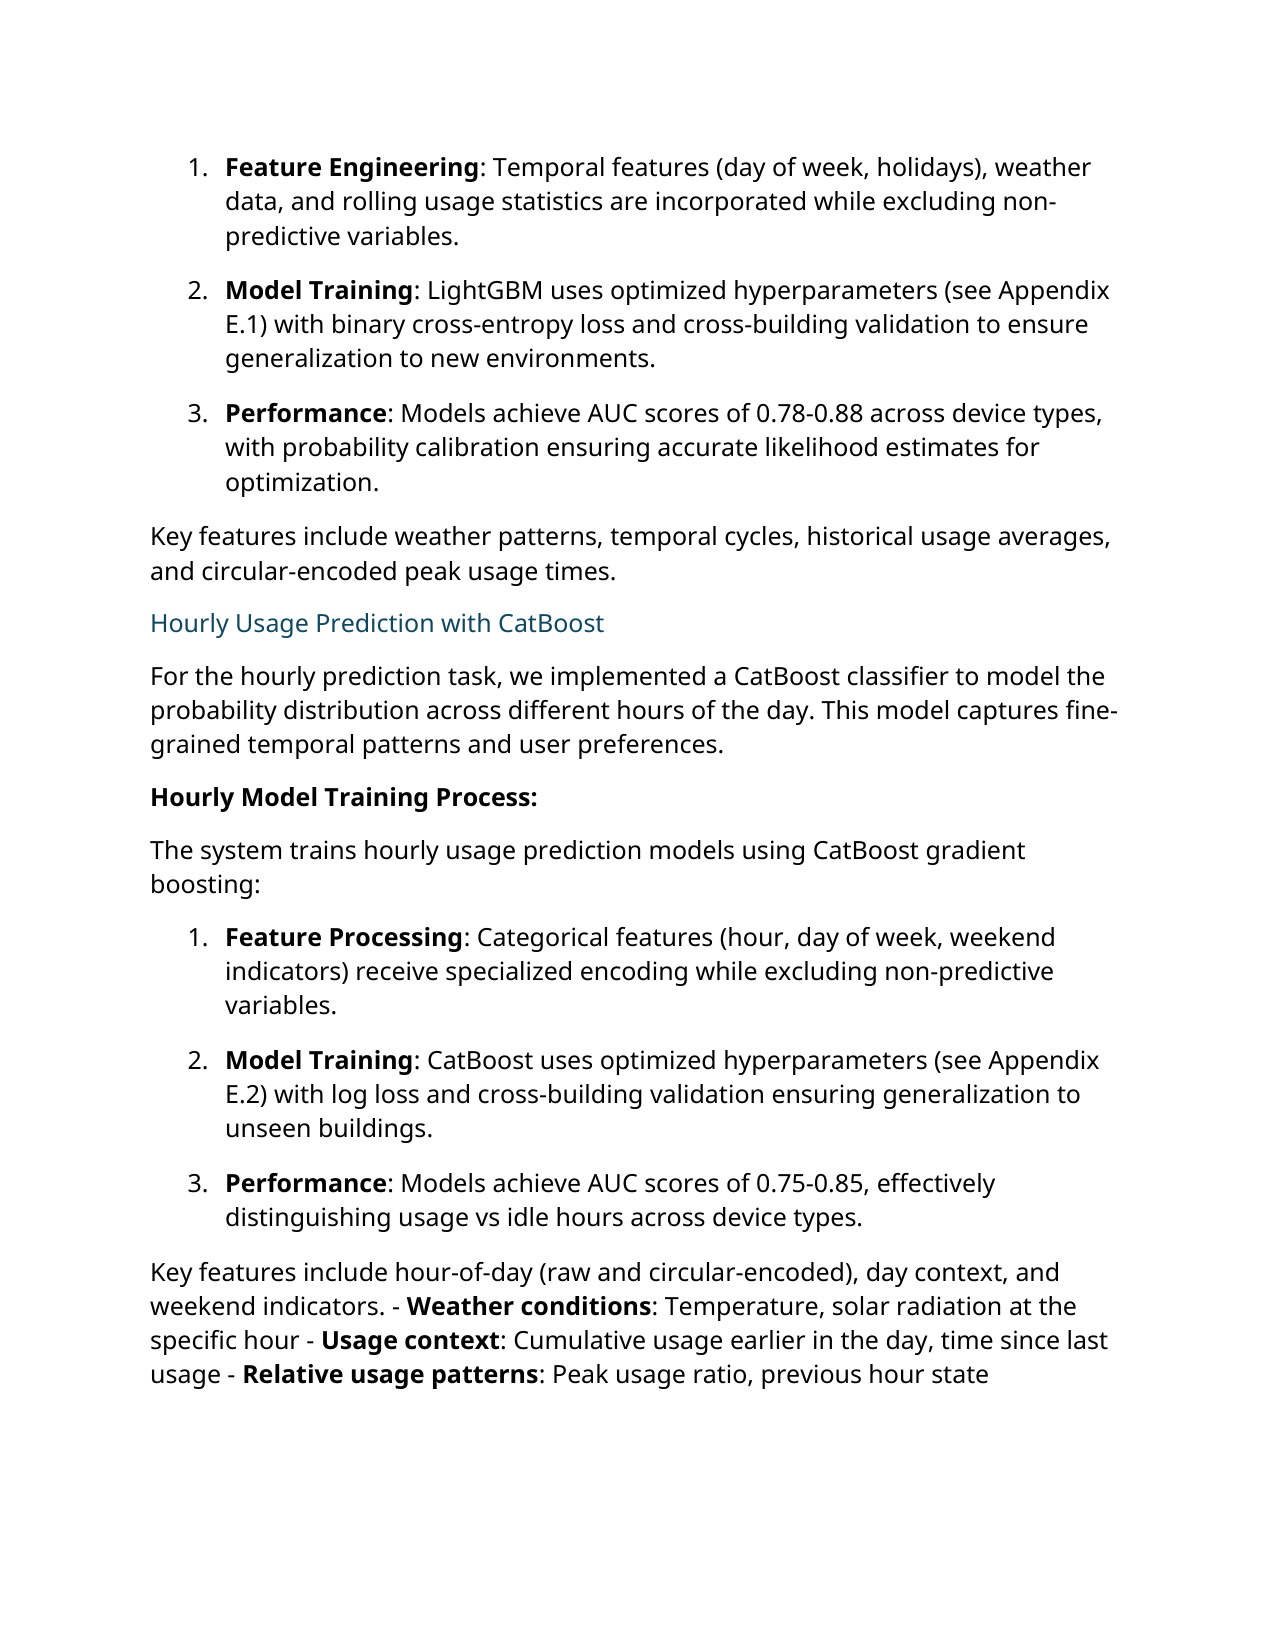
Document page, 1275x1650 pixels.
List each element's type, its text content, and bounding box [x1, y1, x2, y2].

text Key features include hour-of-day (raw and circular-encoded), day context, and weekend indicators. - Weather conditions: Temperature, solar radiation at the specific hour - Usage context: Cumulative usage earlier in the day, time since last usage - Relative usage patterns: Peak usage ratio, previous hour state [150, 1254, 1125, 1391]
list Performance: Models achieve AUC scores of 0.75-0.85, effectively distinguishing usage vs idle hours across device types. [187, 1165, 1125, 1233]
text The system trains hourly usage prediction models using CatBoost gradient boosting: [150, 832, 1125, 901]
text Key features include weather patterns, temporal cycles, historical usage averages, and circular-encoded peak usage times. [150, 519, 1125, 587]
list Performance: Models achieve AUC scores of 0.78-0.88 across device types, with probability calibration ensuring accurate likelihood estimates for optimization. [187, 396, 1125, 498]
list Model Training: CatBoost uses optimized hyperparameters (see Appendix E.2) with log loss and cross-building validation ensuring generalization to unseen buildings. [187, 1042, 1125, 1144]
text For the hourly prediction task, we implemented a CatBoost classifier to model the probability distribution across different hours of the day. This model captures fine-grained temporal patterns and user preferences. [150, 659, 1125, 761]
text Hourly Model Training Process: [150, 780, 1125, 814]
list Model Training: LightGBM uses optimized hyperparameters (see Appendix E.1) with binary cross-entropy loss and cross-building validation to ensure generalization to new environments. [187, 273, 1125, 375]
subtitle Hourly Usage Prediction with CatBoost [150, 606, 1125, 640]
list Feature Engineering: Temporal features (day of week, holidays), weather data, and rolling usage statistics are incorporated while excluding non-predictive variables. [187, 150, 1125, 252]
list Feature Processing: Categorical features (hour, day of week, weekend indicators) receive specialized encoding while excluding non-predictive variables. [187, 919, 1125, 1022]
